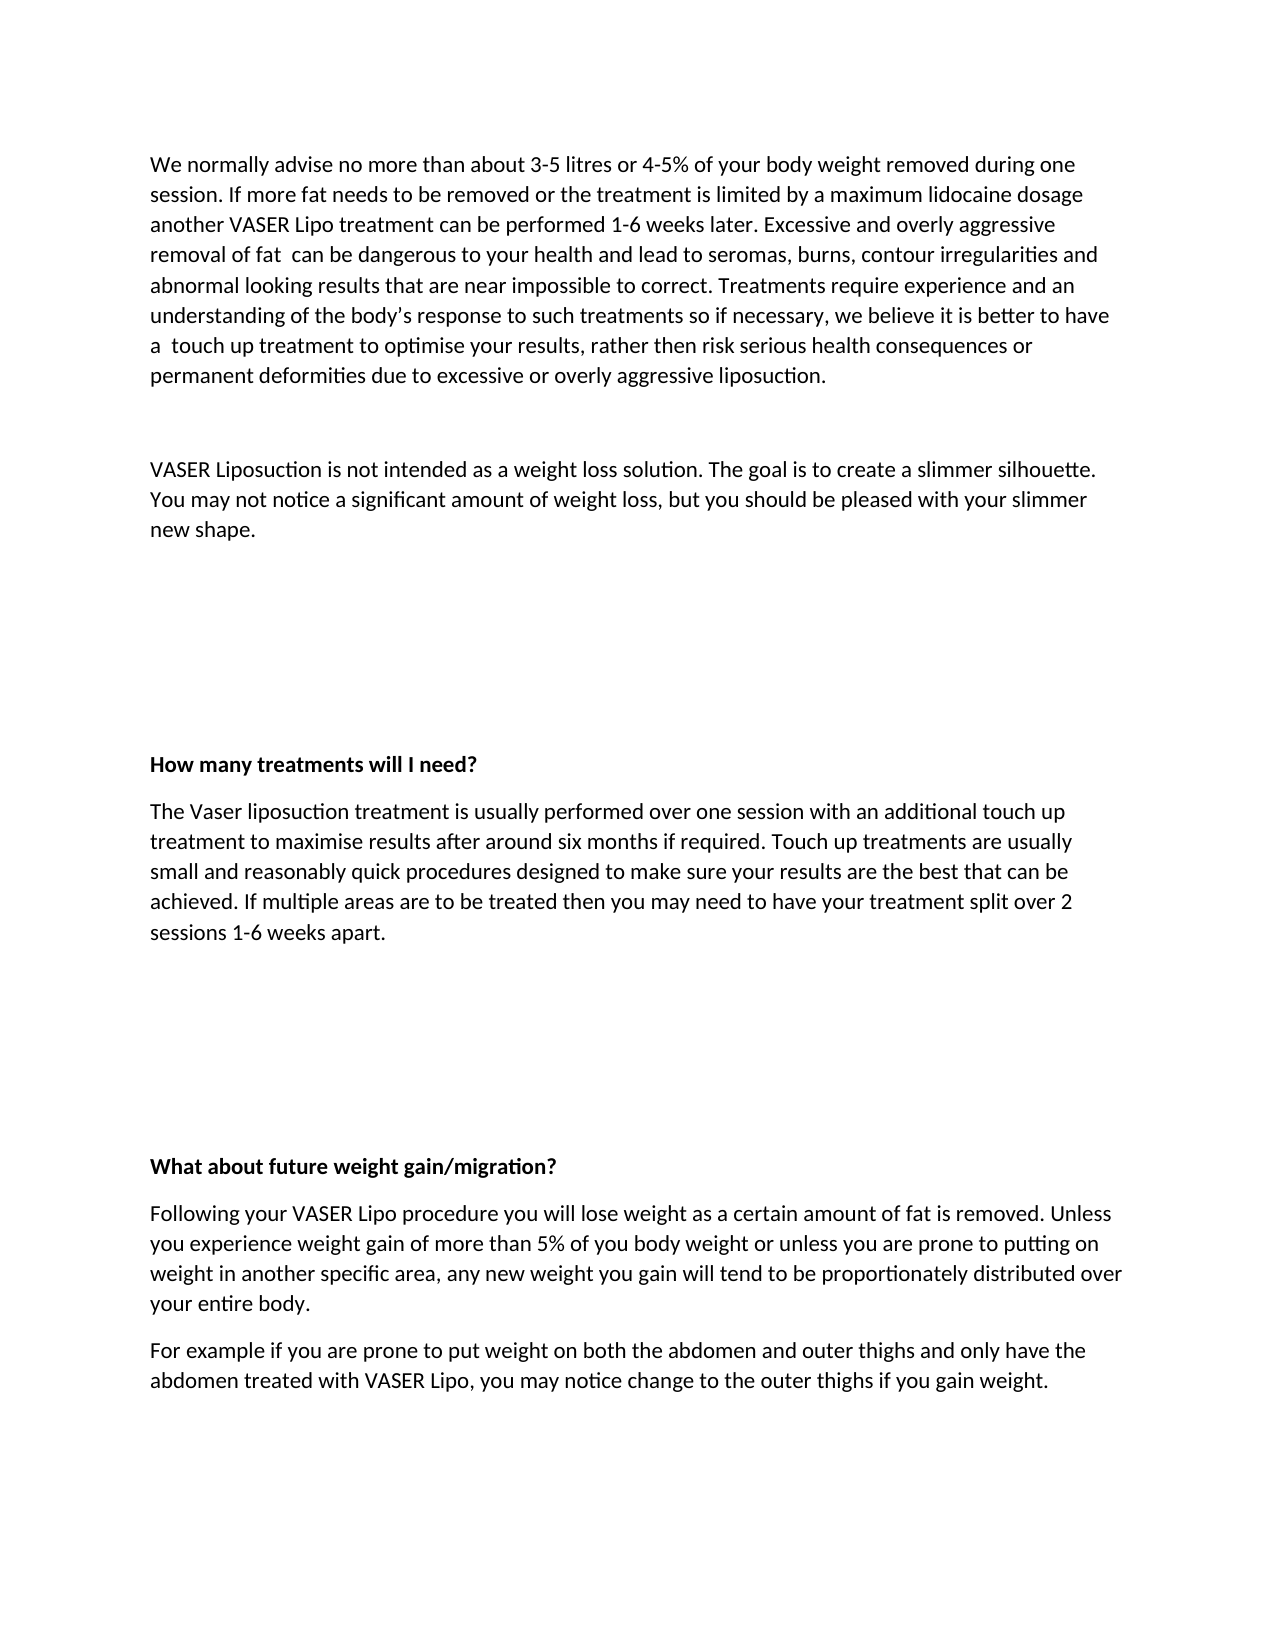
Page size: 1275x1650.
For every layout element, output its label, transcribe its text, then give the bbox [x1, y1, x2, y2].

text The Vaser liposuction treatment is usually performed over one session with an additional touch up treatment to maximise results after around six months if required. Touch up treatments are usually small and reasonably quick procedures designed to make sure your results are the best that can be achieved. If multiple areas are to be treated then you may need to have your treatment split over 2 sessions 1-6 weeks apart. [150, 797, 1125, 946]
text For example if you are prone to put weight on both the abdomen and outer thighs and only have the abdomen treated with VASER Lipo, you may notice change to the outer thighs if you gain weight. [150, 1336, 1125, 1395]
text We normally advise no more than about 3-5 litres or 4-5% of your body weight removed during one session. If more fat needs to be removed or the treatment is limited by a maximum lidocaine dosage another VASER Lipo treatment can be performed 1-6 weeks later. Excessive and overly aggressive removal of fat can be dangerous to your health and lead to seromas, burns, contour irregularities and abnormal looking results that are near impossible to correct. Treatments require experience and an understanding of the body’s response to such treatments so if necessary, we believe it is better to have a touch up treatment to optimise your results, rather then risk serious health consequences or permanent deformities due to excessive or overly aggressive liposuction. [150, 150, 1125, 389]
text VASER Liposuction is not intended as a weight loss solution. The goal is to create a slimmer silhouette. You may not notice a significant amount of weight loss, but you should be pleased with your slimmer new shape. [150, 455, 1125, 544]
text How many treatments will I need? [150, 750, 1125, 778]
text What about future weight gain/migration? [150, 1152, 1125, 1180]
text Following your VASER Lipo procedure you will lose weight as a certain amount of fat is removed. Unless you experience weight gain of more than 5% of you body weight or unless you are prone to putting on weight in another specific area, any new weight you gain will tend to be proportionately distributed over your entire body. [150, 1199, 1125, 1318]
